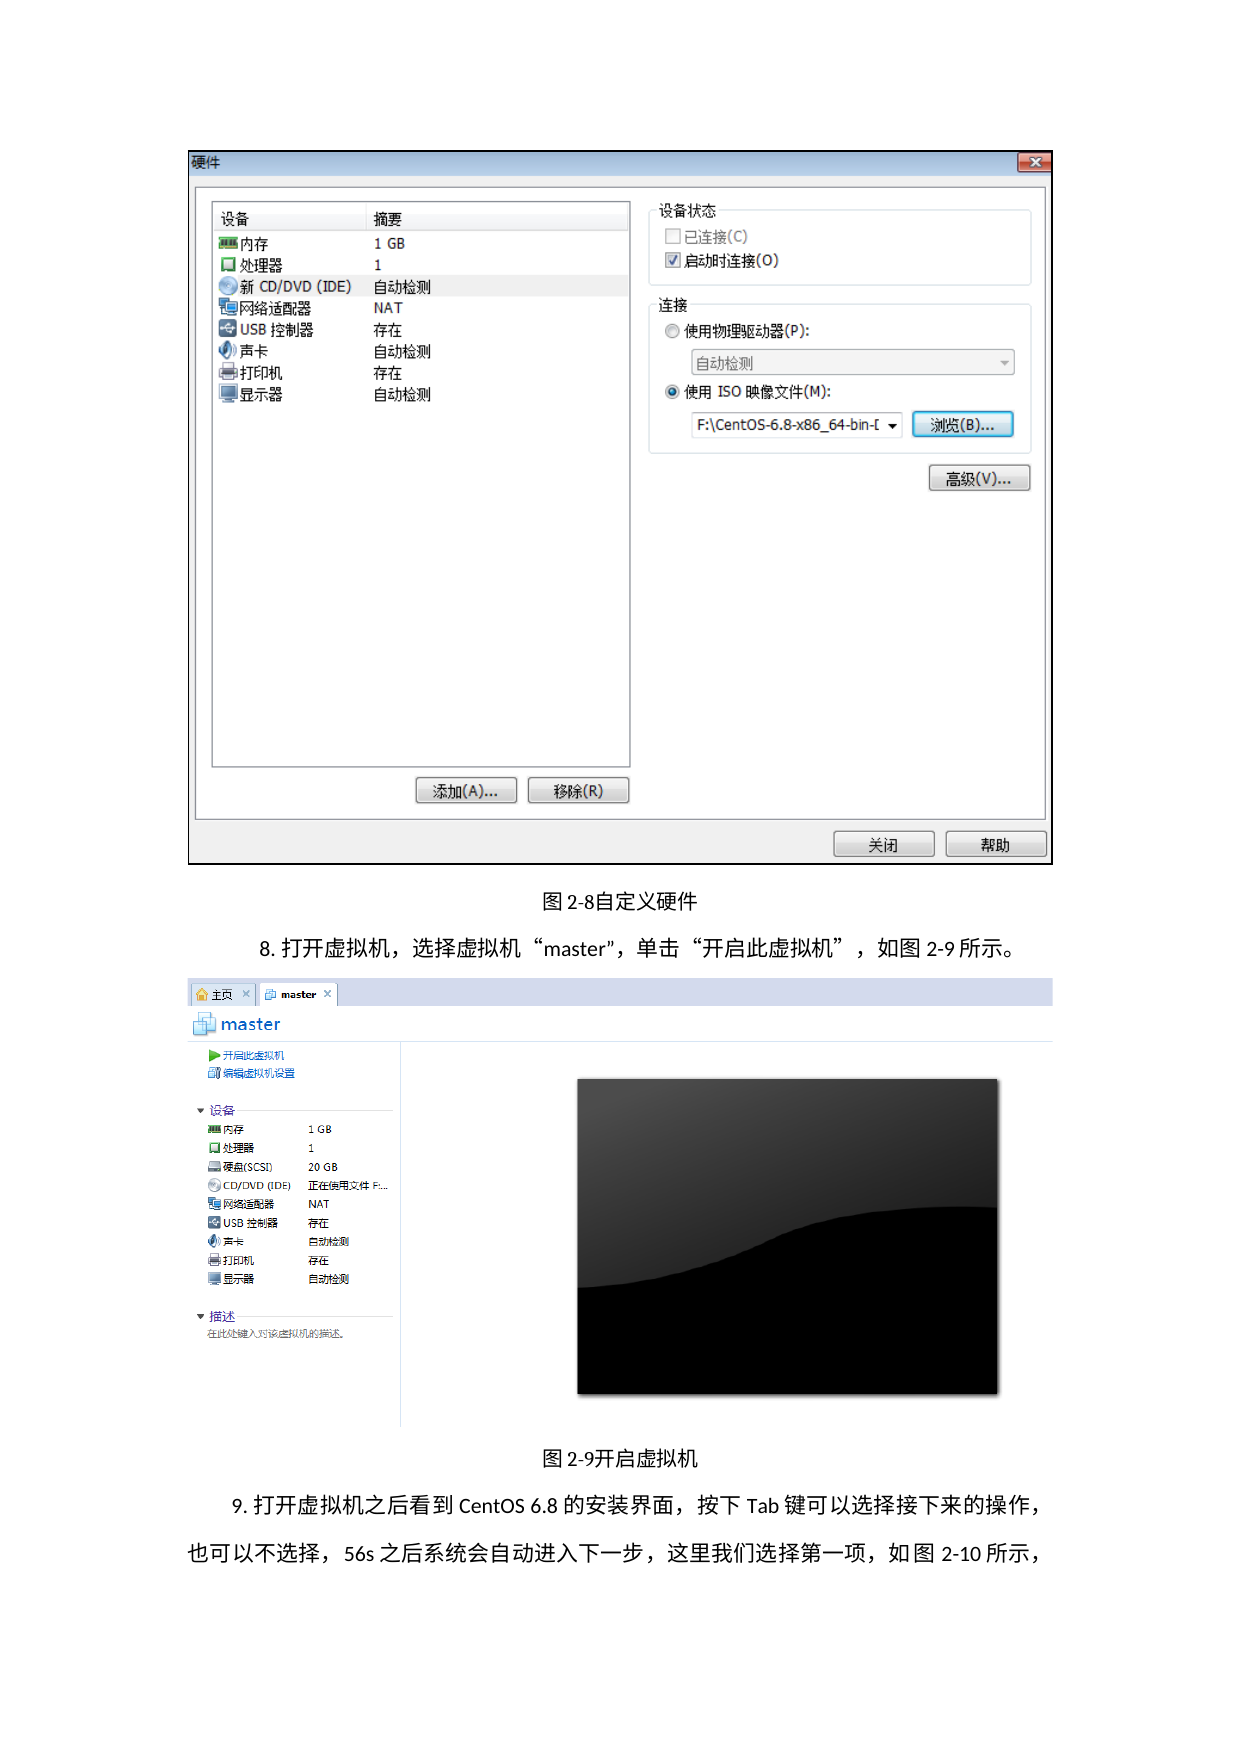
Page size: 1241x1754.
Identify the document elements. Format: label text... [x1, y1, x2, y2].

list 打开虚拟机，选择虚拟机“master”，单击“开启此虚拟机”，如图 2-9所示。 [187, 931, 1053, 978]
picture [189, 152, 1051, 863]
text 图 2-8自定义硬件 [187, 885, 1053, 916]
text 图 2-9开启虚拟机 [187, 1443, 1053, 1473]
picture [187, 978, 1053, 1427]
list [187, 1488, 1053, 1567]
